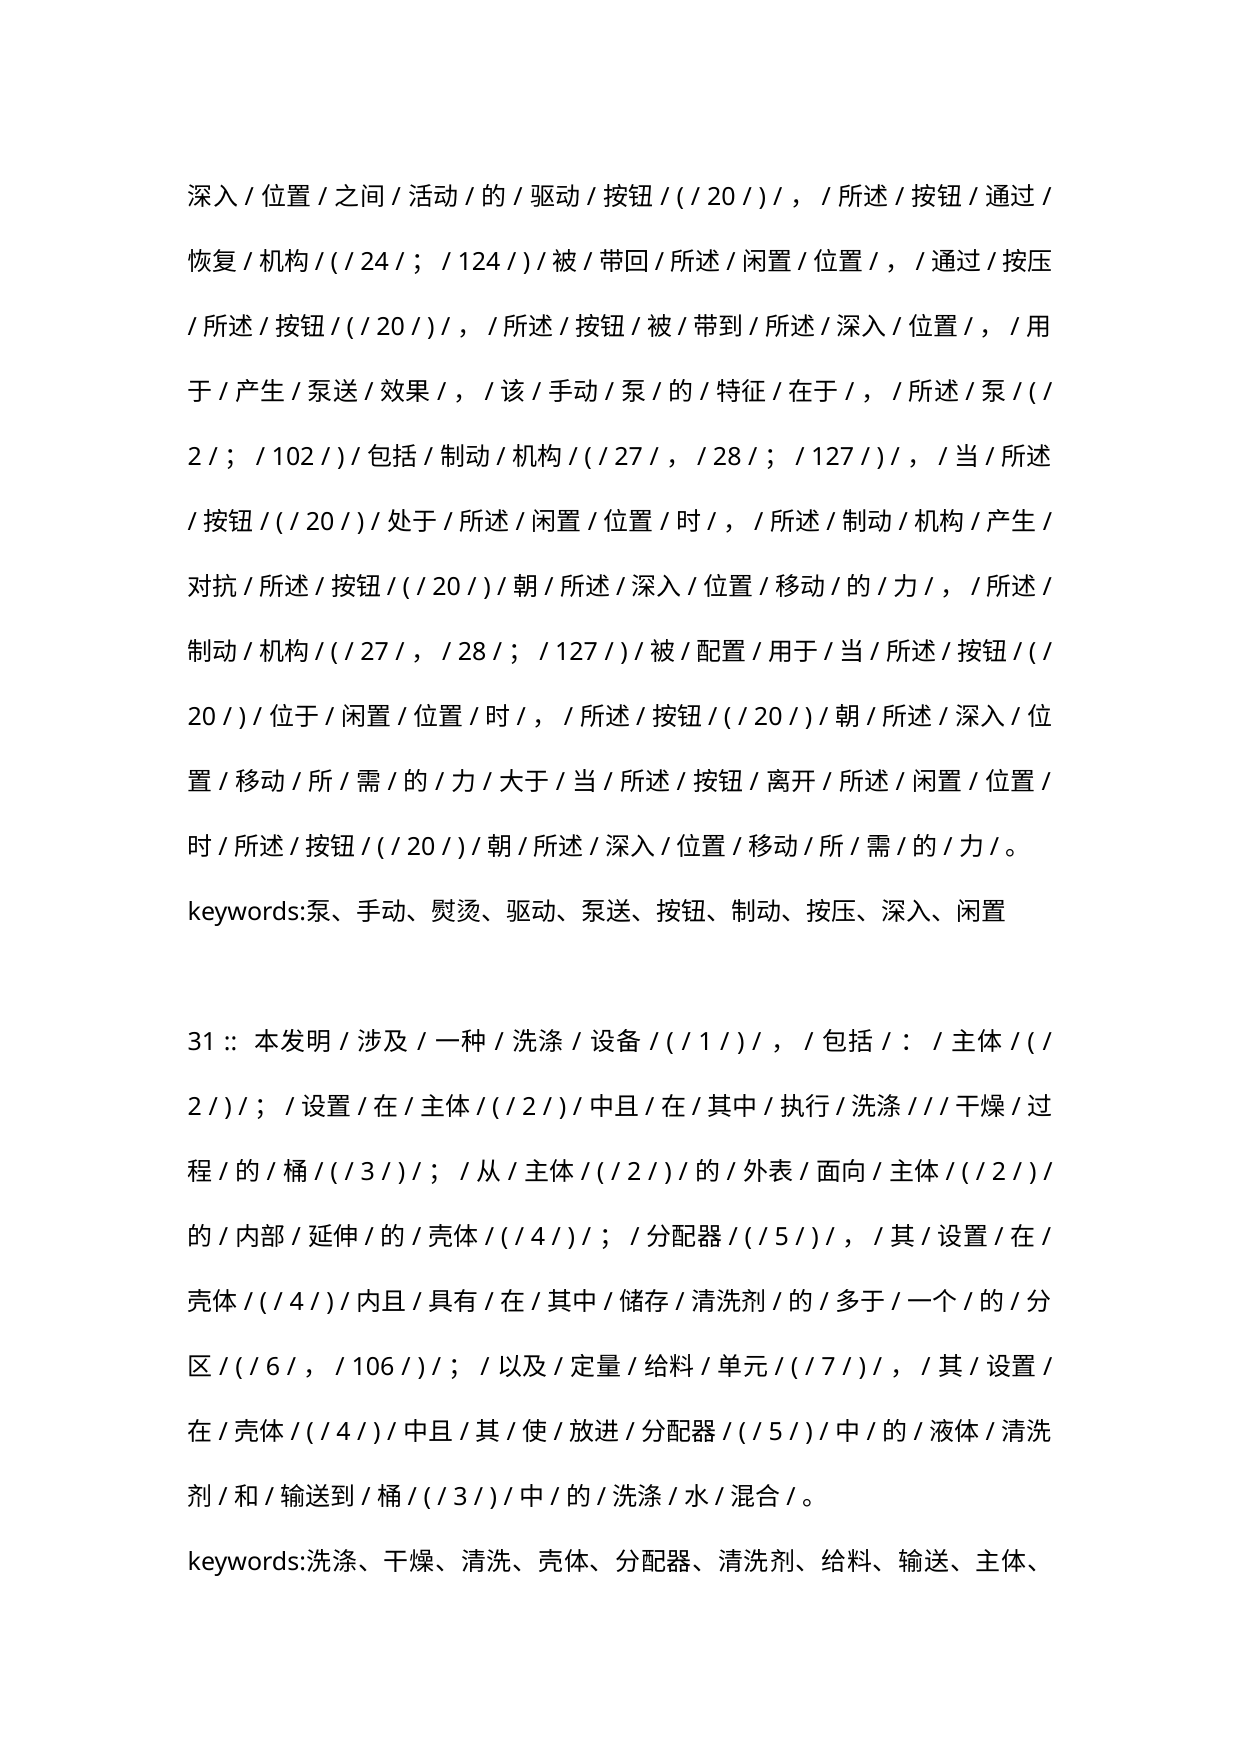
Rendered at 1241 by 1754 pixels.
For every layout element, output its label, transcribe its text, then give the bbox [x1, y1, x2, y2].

text keywords:泵、手动、熨烫、驱动、泵送、按钮、制动、按压、深入、闲置 [187, 877, 1053, 942]
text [187, 162, 1053, 877]
text 31 :: 本发明 / 涉及 / 一种 / 洗涤 / 设备 / ( / 1 / ) / ， / 包括 / ： / 主体 / ( / 2 / ) / ； / 设置 / 在 / 主体 / ( / 2 / ) / 中且 / 在 / 其中 / 执行 / 洗涤 / / / 干燥 / 过程 / 的 / 桶 / ( / 3 / ) / ； / 从 / 主体 / ( / 2 / ) / 的 / 外表 / 面向 / 主体 / ( / 2 / ) / 的 / 内部 / 延伸 / 的 / 壳体 / ( / 4 / ) / ； / 分配器 / ( / 5 / ) / ， / 其 / 设置 / 在 / 壳体 / ( / 4 / ) / 内且 / 具有 / 在 / 其中 / 储存 / 清洗剂 / 的 / 多于 / 一个 / 的 / 分区 / ( / 6 / ， / 106 / ) / ； / 以及 / 定量 / 给料 / 单元 / ( / 7 / ) / ， / 其 / 设置 / 在 / 壳体 / ( / 4 / ) / 中且 / 其 / 使 / 放进 / 分配器 / ( / 5 / ) / 中 / 的 / 液体 / 清洗剂 / 和 / 输送到 / 桶 / ( / 3 / ) / 中 / 的 / 洗涤 / 水 / 混合 / 。 [187, 1007, 1053, 1527]
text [187, 1527, 1053, 1592]
